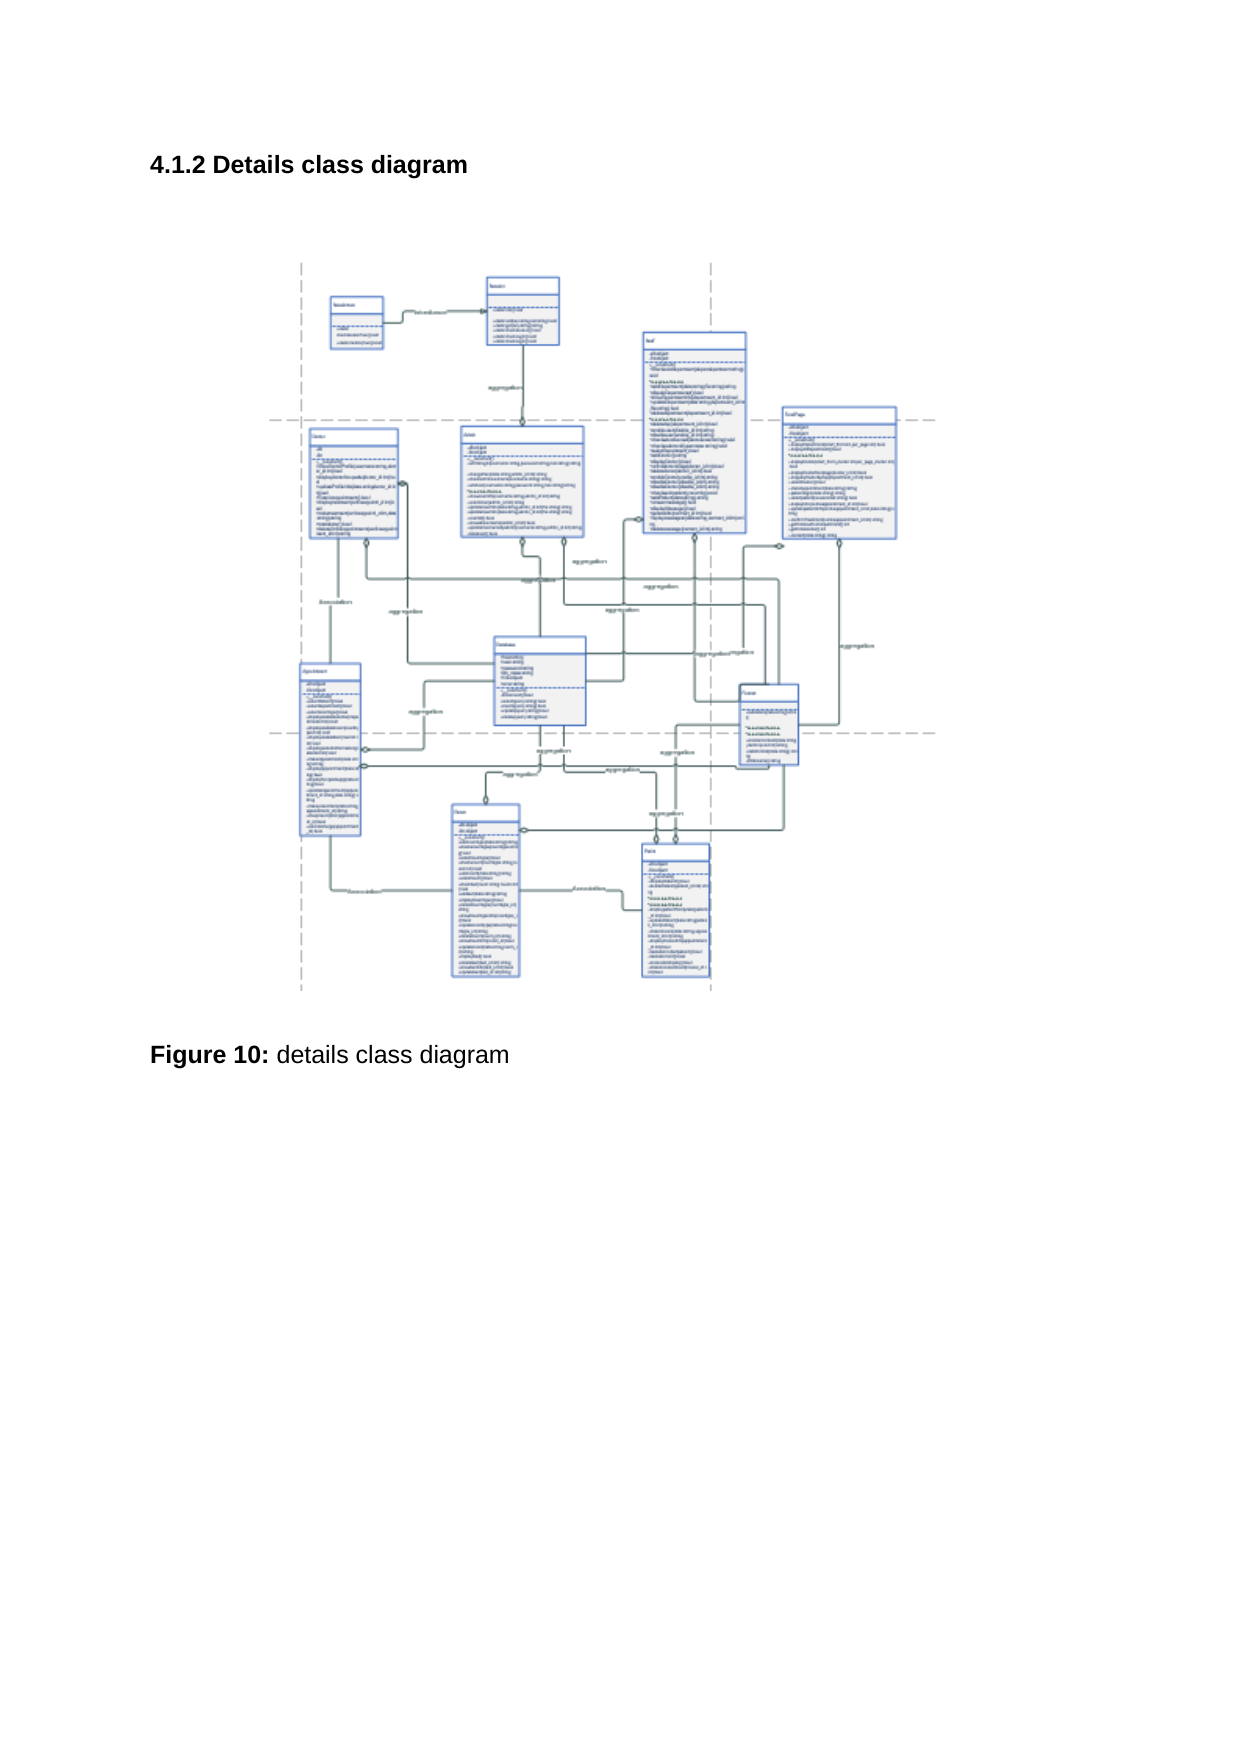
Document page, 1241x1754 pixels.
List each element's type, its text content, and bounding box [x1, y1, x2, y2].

picture [268, 260, 937, 991]
text Figure 10: details class diagram [150, 1040, 1090, 1068]
subtitle 4.1.2 Details class diagram [150, 150, 1090, 179]
